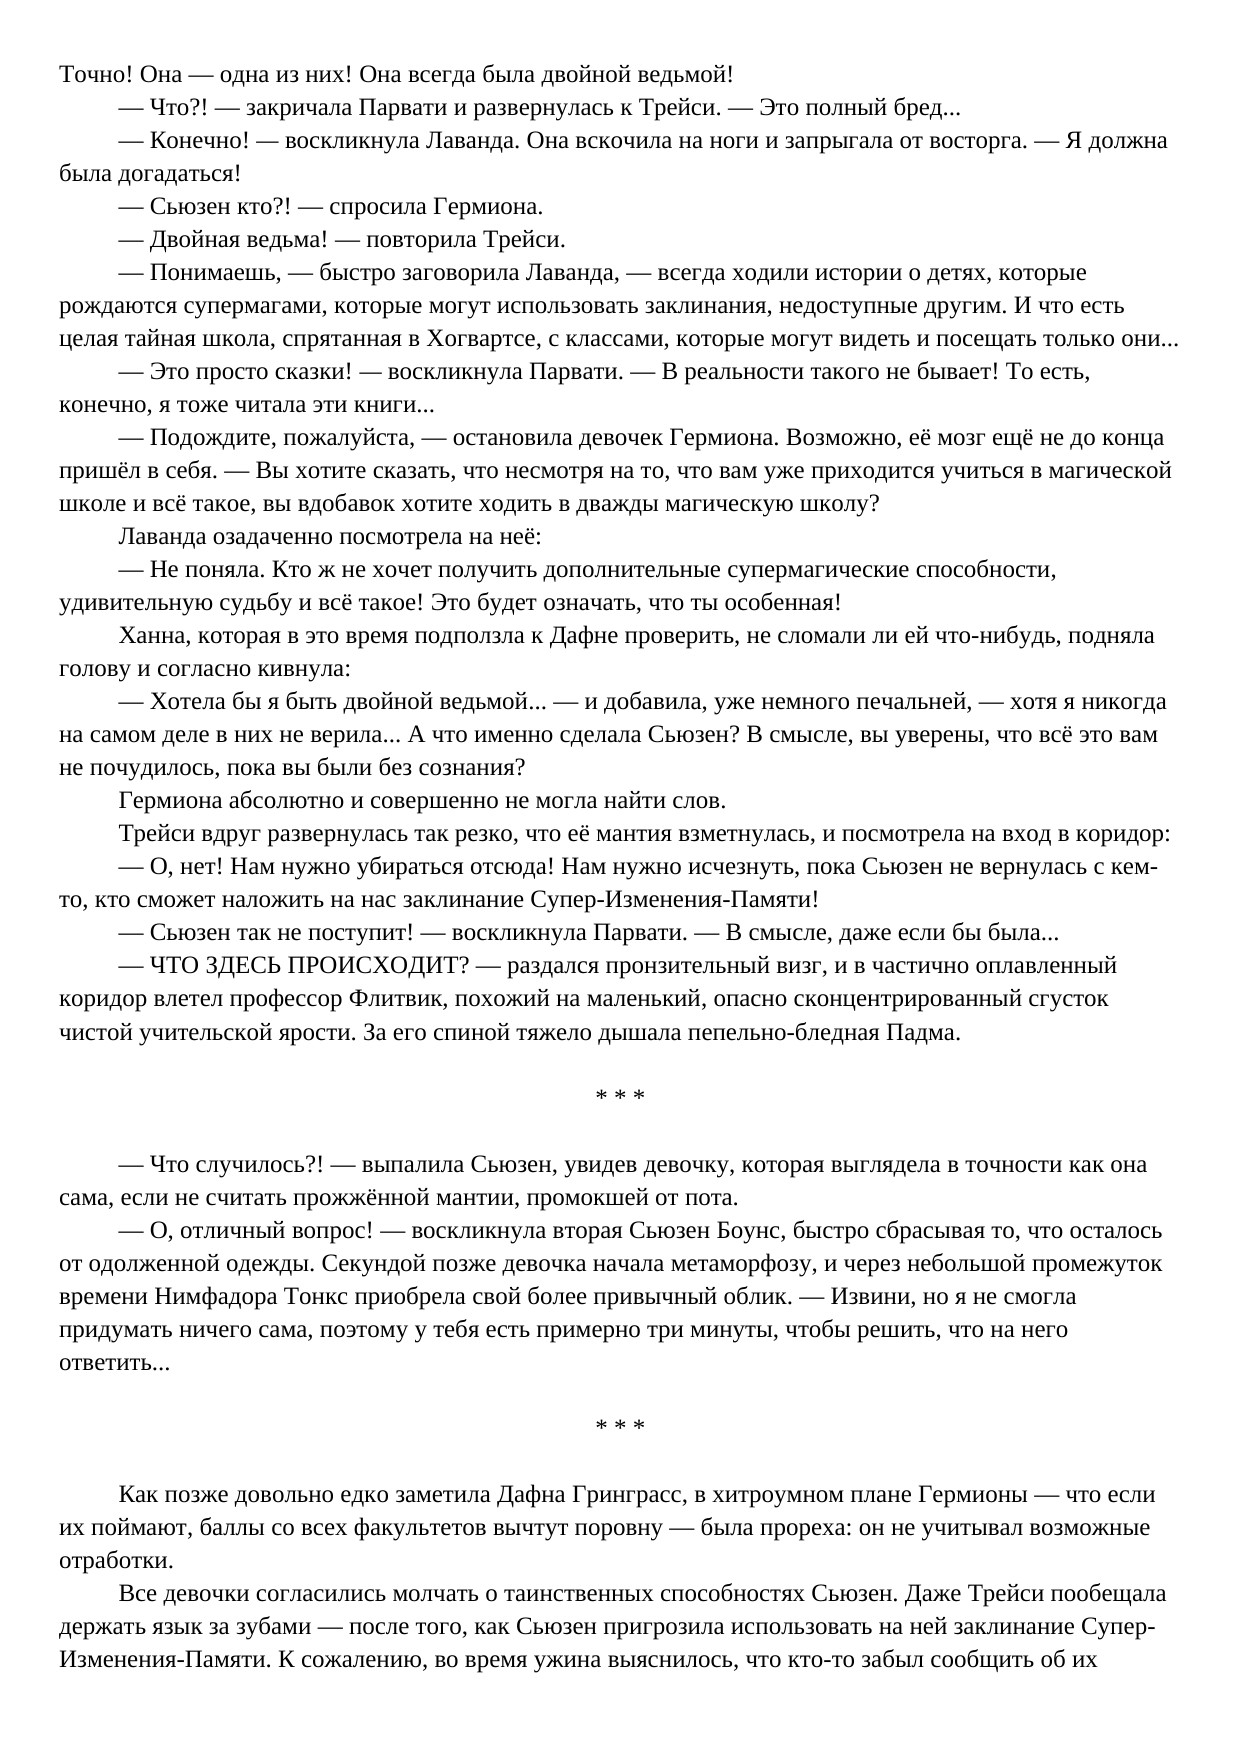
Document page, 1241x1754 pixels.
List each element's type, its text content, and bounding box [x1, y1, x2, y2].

text — Понимаешь, — быстро заговорила Лаванда, — всегда ходили истории о детях, которые рождаются супермагами, которые могут использовать заклинания, недоступные другим. И что есть целая тайная школа, спрятанная в Хогвартсе, с классами, которые могут видеть и посещать только они... [59, 257, 1181, 352]
text — Конечно! — воскликнула Лаванда. Она вскочила на ноги и запрыгала от восторга. — Я должна была догадаться! [59, 125, 1181, 187]
text Как позже довольно едко заметила Дафна Гринграсс, в хитроумном плане Гермионы — что если их поймают, баллы со всех факультетов вычтут поровну — была прореха: он не учитывал возможные отработки. [59, 1479, 1181, 1574]
text — ЧТО ЗДЕСЬ ПРОИСХОДИТ? — раздался пронзительный визг, и в частично оплавленный коридор влетел профессор Флитвик, похожий на маленький, опасно сконцентрированный сгусток чистой учительской ярости. За его спиной тяжело дышала пепельно-бледная Падма. [59, 951, 1181, 1045]
text — Это просто сказки! — воскликнула Парвати. — В реальности такого не бывает! То есть, конечно, я тоже читала эти книги... [59, 356, 1181, 418]
text — Подождите, пожалуйста, — остановила девочек Гермиона. Возможно, её мозг ещё не до конца пришёл в себя. — Вы хотите сказать, что несмотря на то, что вам уже приходится учиться в магической школе и всё такое, вы вдобавок хотите ходить в дважды магическую школу? [59, 422, 1181, 517]
text — Что случилось?! — выпалила Сьюзен, увидев девочку, которая выглядела в точности как она сама, если не считать прожжённой мантии, промокшей от пота. [59, 1149, 1181, 1210]
text — Хотела бы я быть двойной ведьмой... — и добавила, уже немного печальней, — хотя я никогда на самом деле в них не верила... А что именно сделала Сьюзен? В смысле, вы уверены, что всё это вам не почудилось, пока вы были без сознания? [59, 686, 1181, 781]
text — Сьюзен так не поступит! — воскликнула Парвати. — В смысле, даже если бы была... [59, 917, 1181, 946]
text — Что?! — закричала Парвати и развернулась к Трейси. — Это полный бред... [59, 92, 1181, 121]
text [59, 59, 1181, 88]
text Лаванда озадаченно посмотрела на неё: [59, 521, 1181, 550]
text — Двойная ведьма! — повторила Трейси. [59, 224, 1181, 253]
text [59, 1578, 1181, 1673]
text — О, нет! Нам нужно убираться отсюда! Нам нужно исчезнуть, пока Сьюзен не вернулась с кем-то, кто сможет наложить на нас заклинание Супер-Изменения-Памяти! [59, 851, 1181, 913]
text Трейси вдруг развернулась так резко, что её мантия взметнулась, и посмотрела на вход в коридор: [59, 818, 1181, 847]
text Ханна, которая в это время подползла к Дафне проверить, не сломали ли ей что-нибудь, подняла голову и согласно кивнула: [59, 620, 1181, 682]
text — О, отличный вопрос! — воскликнула вторая Сьюзен Боунс, быстро сбрасывая то, что осталось от одолженной одежды. Секундой позже девочка начала метаморфозу, и через небольшой промежуток времени Нимфадора Тонкс приобрела свой более привычный облик. — Извини, но я не смогла придумать ничего сама, поэтому у тебя есть примерно три минуты, чтобы решить, что на него ответить... [59, 1215, 1181, 1376]
text — Сьюзен кто?! — спросила Гермиона. [59, 191, 1181, 220]
text * * * [59, 1413, 1181, 1442]
text Гермиона абсолютно и совершенно не могла найти слов. [59, 785, 1181, 814]
text * * * [59, 1083, 1181, 1111]
text — Не поняла. Кто ж не хочет получить дополнительные супермагические способности, удивительную судьбу и всё такое! Это будет означать, что ты особенная! [59, 554, 1181, 616]
